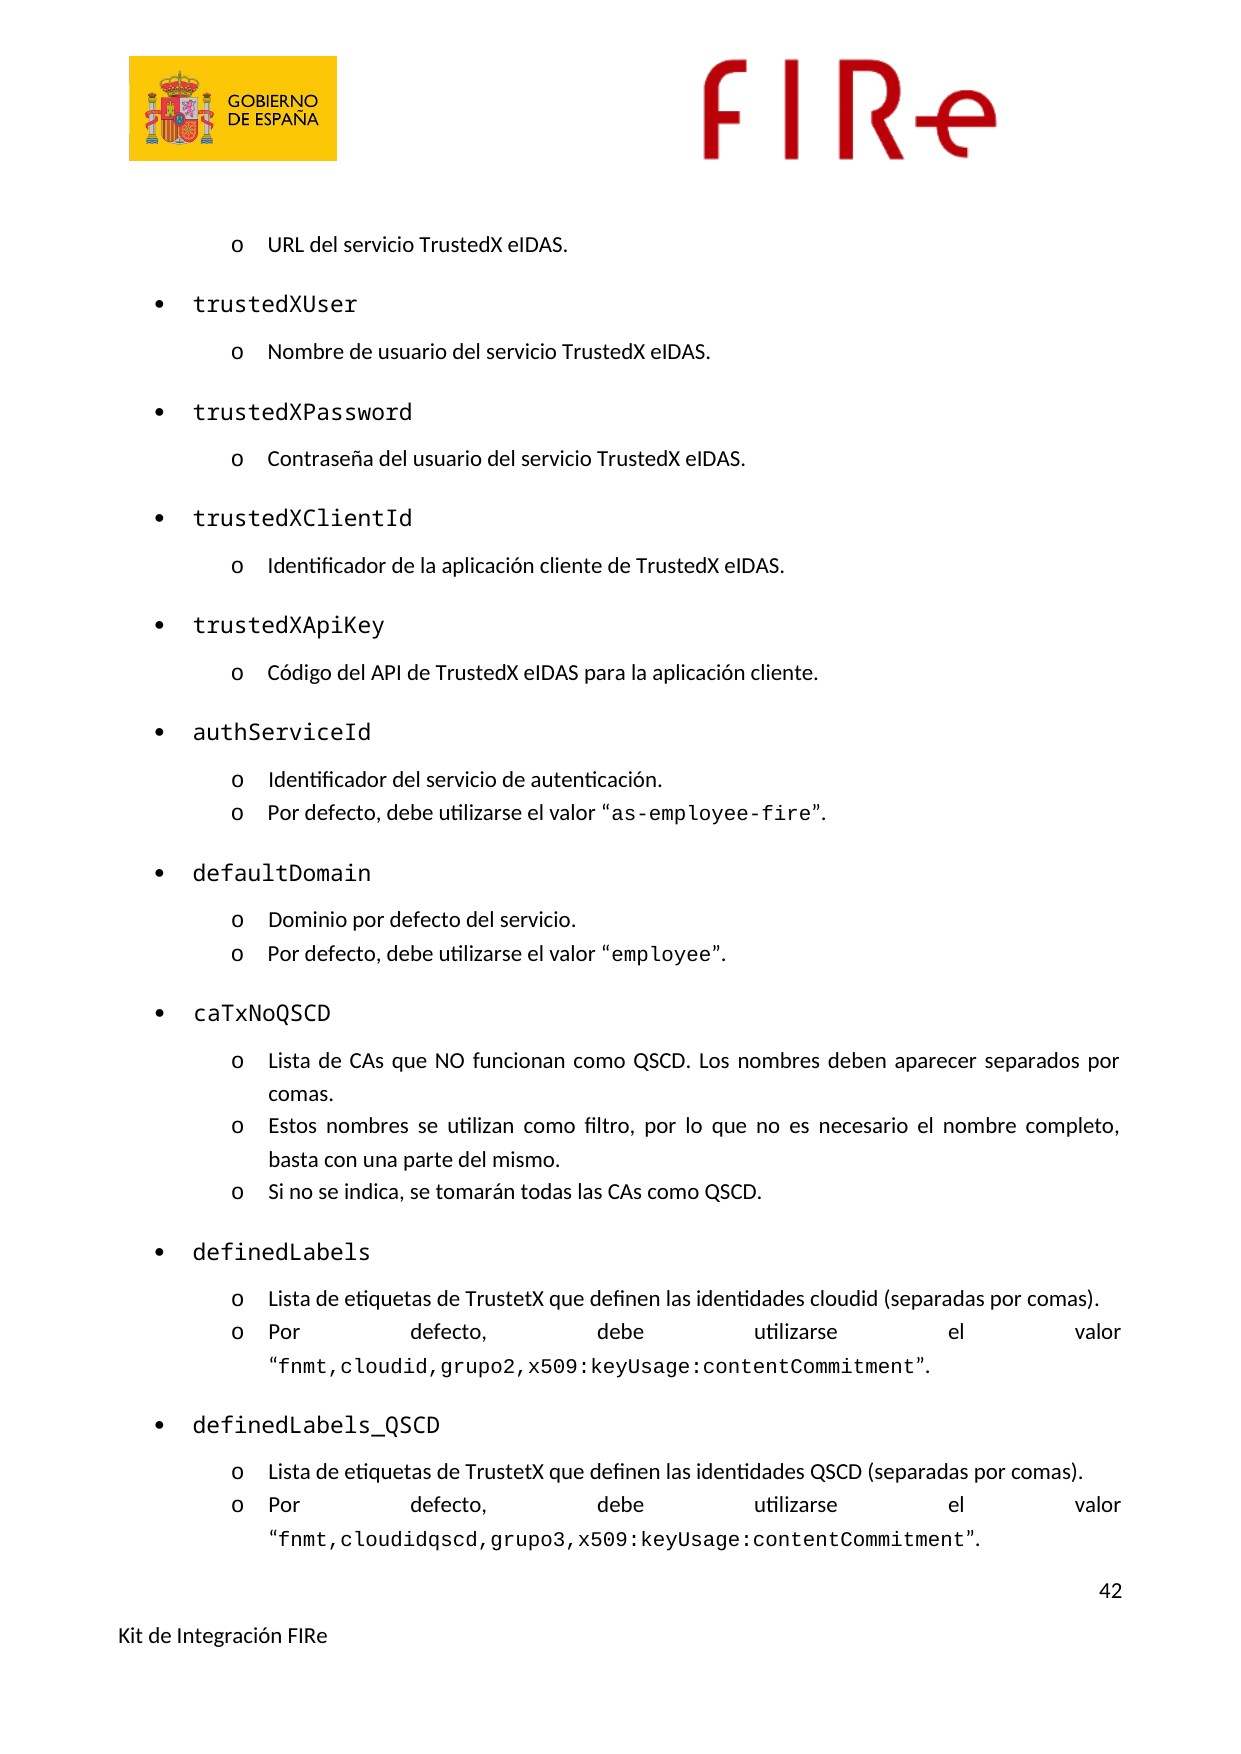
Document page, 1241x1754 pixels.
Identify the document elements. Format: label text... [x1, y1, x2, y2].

list Por defecto, debe utilizarse el valor “as-employee-fire”. [230, 798, 1122, 827]
list Estos nombres se utilizan como filtro, por lo que no es necesario el nombre completo, basta con una parte del mismo. [231, 1111, 1122, 1173]
list Identificador de la aplicación cliente de TrustedX eIDAS. [230, 551, 1122, 580]
list Lista de etiquetas de TrustetX que definen las identidades cloudid (separadas por comas). [231, 1284, 1122, 1313]
picture [129, 56, 337, 161]
list defaultDomain [155, 857, 1122, 888]
list definedLabels [155, 1235, 1122, 1267]
list trustedXPassword [155, 395, 1122, 427]
list Si no se indica, se tomarán todas las CAs como QSCD. [231, 1177, 1122, 1206]
list trustedXUser [155, 288, 1122, 320]
list Nombre de usuario del servicio TrustedX eIDAS. [230, 337, 1122, 366]
list Identificador del servicio de autenticación. [231, 765, 1122, 794]
list Código del API de TrustedX eIDAS para la aplicación cliente. [230, 658, 1122, 687]
list Por defecto, debe utilizarse el valor “fnmt,cloudidqscd,grupo3,x509:keyUsage:contentCommitment”. [231, 1491, 1122, 1552]
list Por defecto, debe utilizarse el valor “employee”. [230, 939, 1122, 968]
list Por defecto, debe utilizarse el valor “fnmt,cloudid,grupo2,x509:keyUsage:contentCommitment”. [231, 1317, 1122, 1379]
list URL del servicio TrustedX eIDAS. [230, 230, 1122, 259]
list Dominio por defecto del servicio. [231, 905, 1122, 934]
list Contraseña del usuario del servicio TrustedX eIDAS. [230, 444, 1122, 473]
list trustedXClientId [155, 502, 1122, 534]
picture [701, 56, 1001, 163]
list trustedXApiKey [155, 609, 1122, 641]
list authServiceId [155, 716, 1122, 748]
list Lista de CAs que NO funcionan como QSCD. Los nombres deben aparecer separados por comas. [231, 1046, 1122, 1107]
list caTxNoQSCD [156, 997, 1122, 1029]
list definedLabels_QSCD [155, 1408, 1122, 1440]
list Lista de etiquetas de TrustetX que definen las identidades QSCD (separadas por comas). [231, 1457, 1122, 1486]
